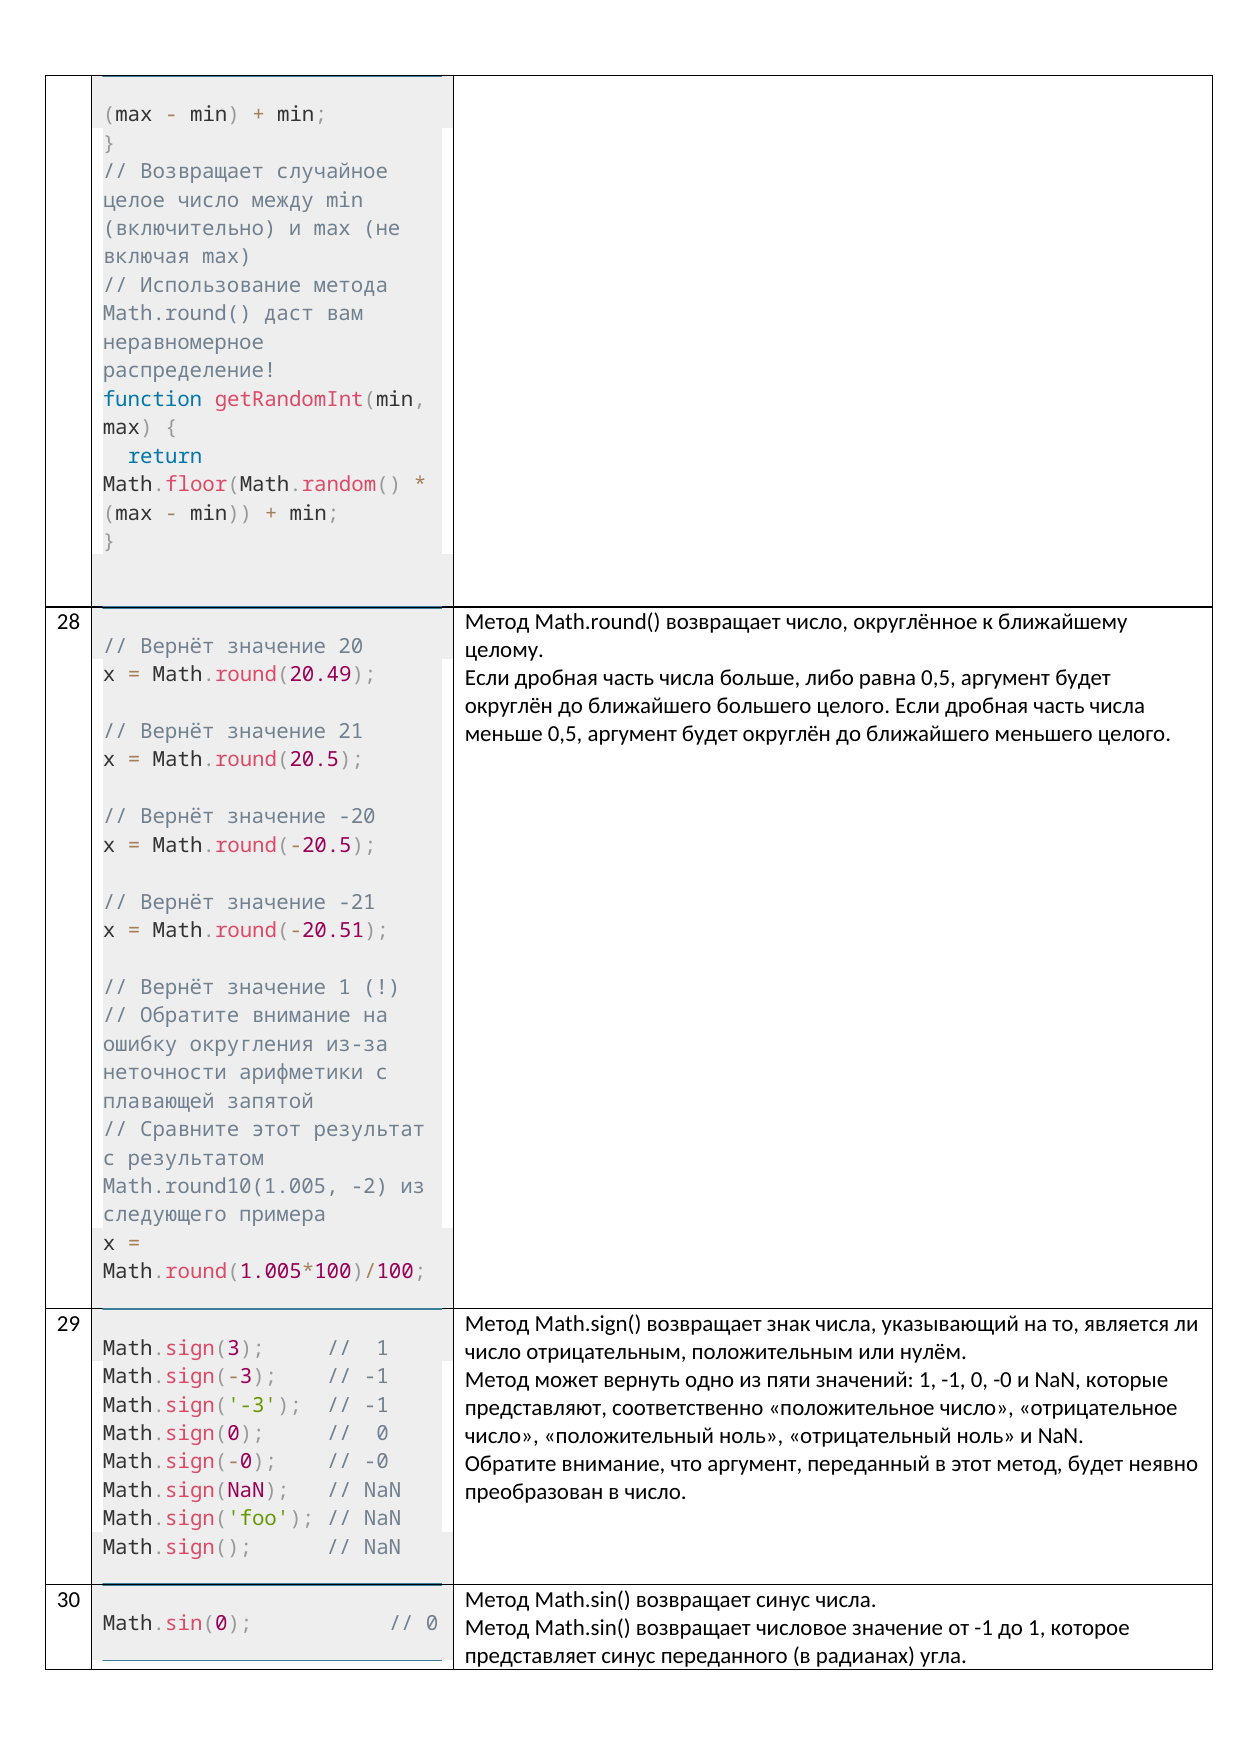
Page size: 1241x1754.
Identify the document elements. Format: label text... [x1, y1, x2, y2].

table_cell 28 [46, 608, 91, 1308]
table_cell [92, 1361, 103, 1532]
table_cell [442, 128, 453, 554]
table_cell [454, 1585, 1212, 1669]
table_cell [454, 76, 1212, 606]
table_cell 27 [46, 76, 91, 606]
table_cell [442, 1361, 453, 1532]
table_cell Метод Math.sign() возвращает знак числа, указывающий на то, является ли число отрицательным, положительным или нулём. Метод может вернуть одно из пяти значений: 1, -1, 0, -0 и NaN, которые представляют, соответственно «положительное число», «отрицательное число», «положительный ноль», «отрицательный ноль» и NaN. Обратите внимание, что аргумент, переданный в этот метод, будет неявно преобразован в число. [454, 1309, 1212, 1584]
table_cell Метод Math.round() возвращает число, округлённое к ближайшему целому. Если дробная часть числа больше, либо равна 0,5, аргумент будет округлён до ближайшего большего целого. Если дробная часть числа меньше 0,5, аргумент будет округлён до ближайшего меньшего целого. [454, 608, 1212, 1308]
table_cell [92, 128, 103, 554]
table_cell 29 [46, 1309, 91, 1584]
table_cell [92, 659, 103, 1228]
table_cell 30 [46, 1585, 91, 1669]
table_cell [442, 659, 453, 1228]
